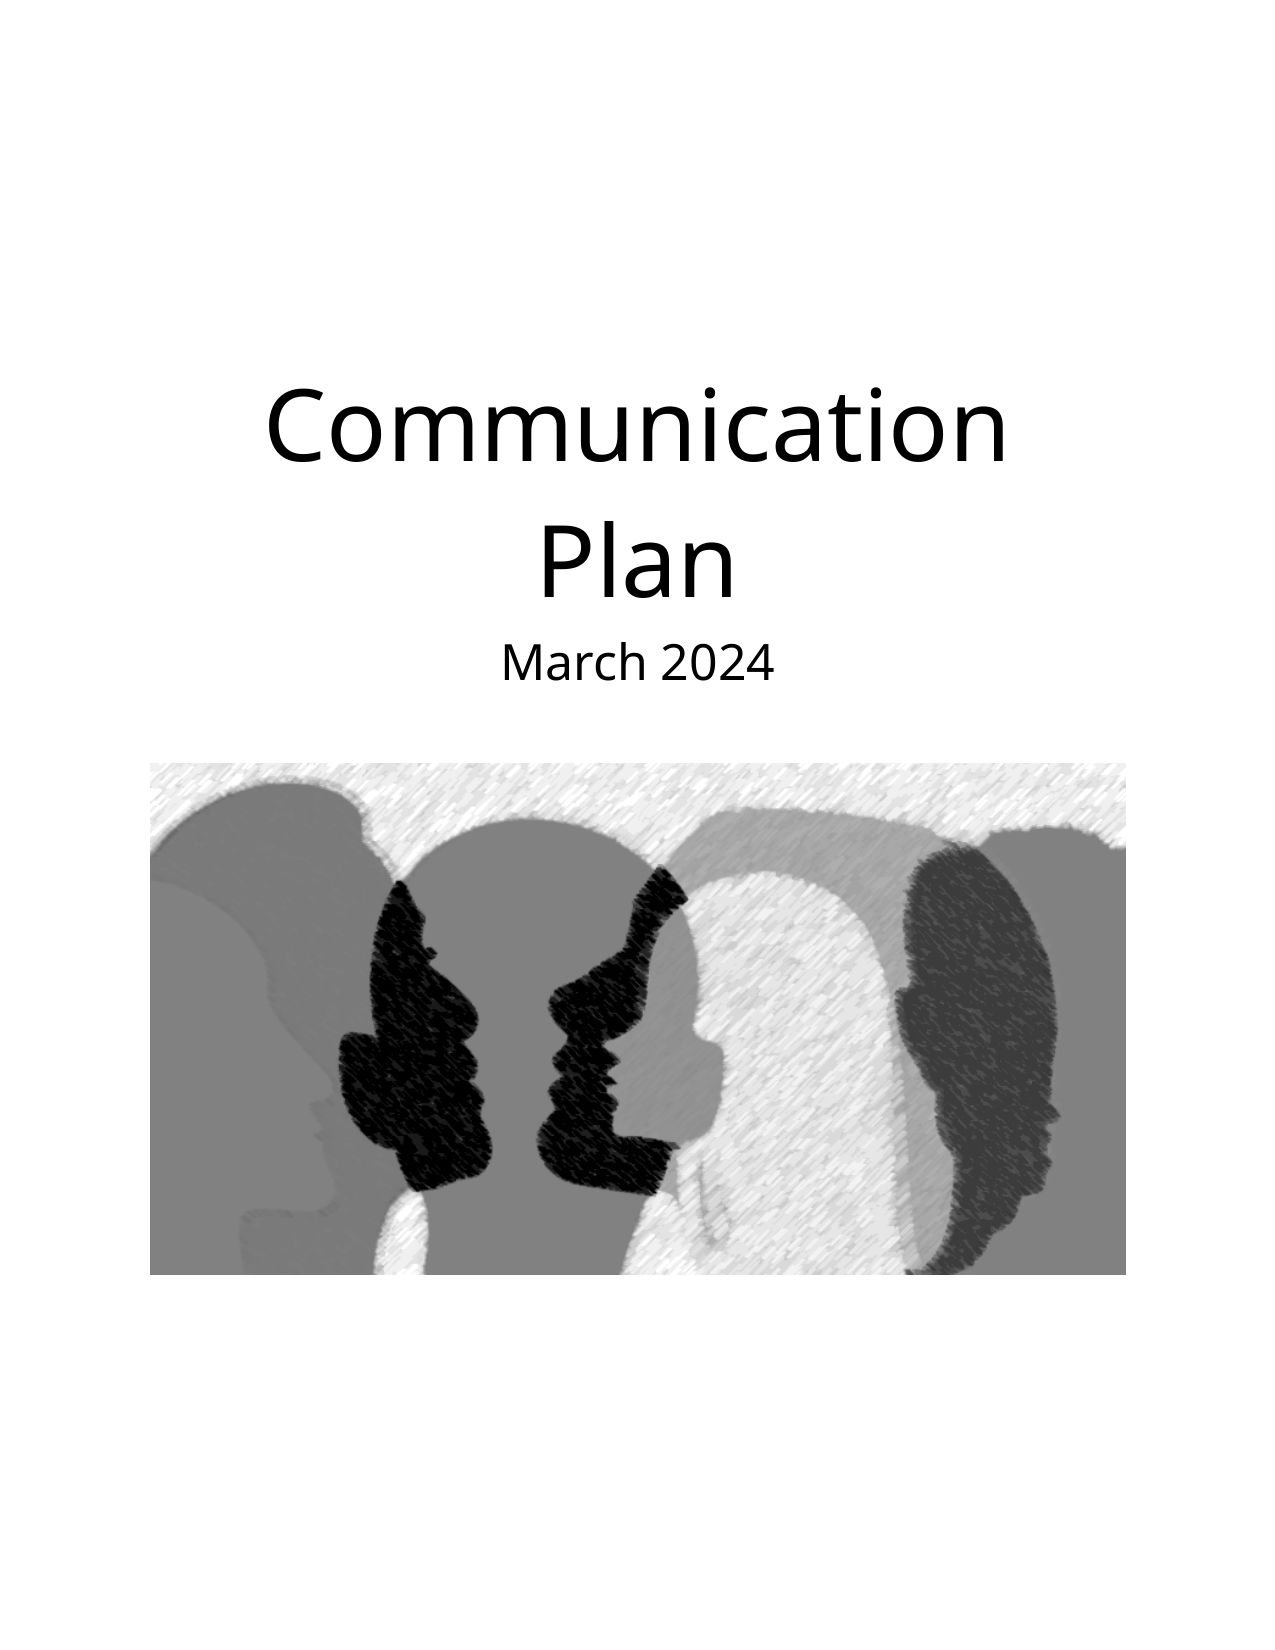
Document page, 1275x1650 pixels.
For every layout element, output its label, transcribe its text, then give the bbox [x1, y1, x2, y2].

picture [150, 763, 1126, 1275]
text Communication [150, 354, 1125, 491]
text March 2024 [150, 627, 1125, 695]
text Plan [150, 491, 1125, 627]
